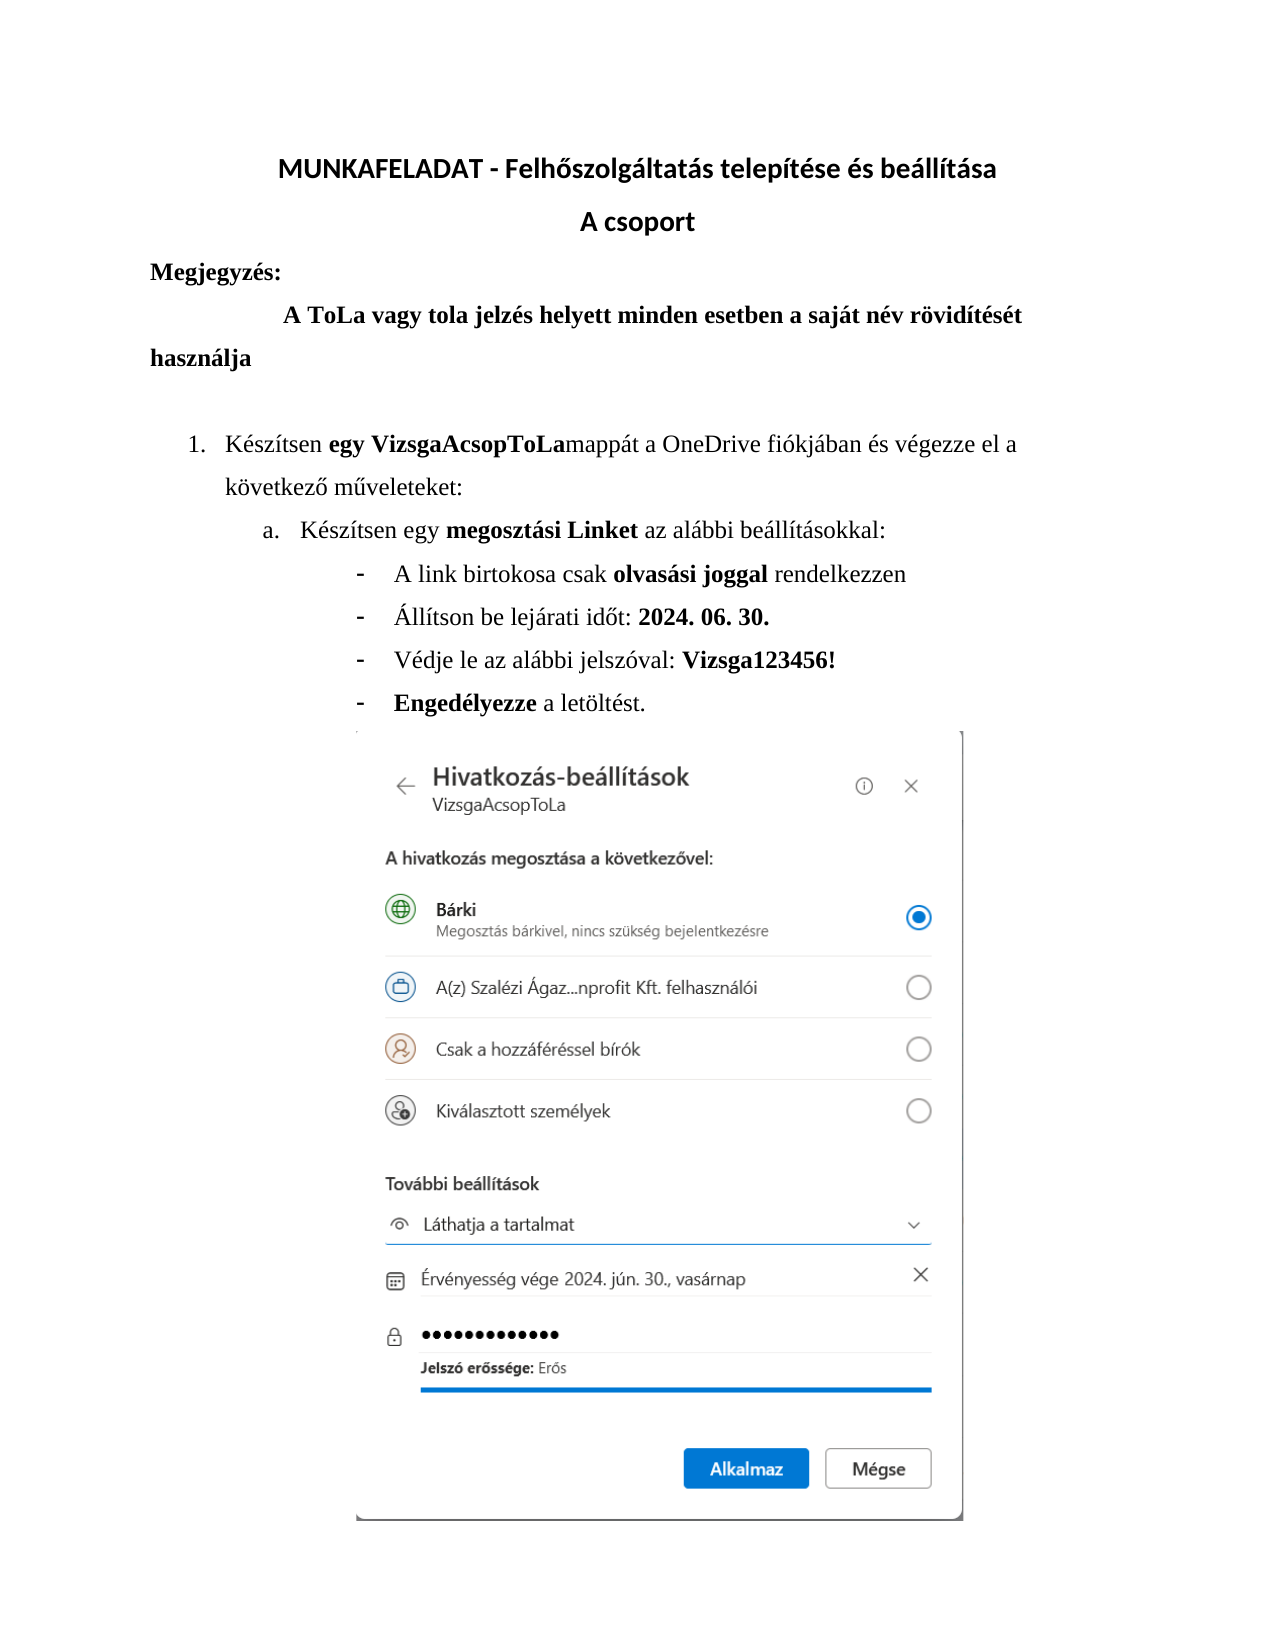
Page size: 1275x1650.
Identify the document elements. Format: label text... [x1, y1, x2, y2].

list Engedélyezze a letöltést. [356, 688, 1125, 717]
list A link birtokosa csak olvasási joggal rendelkezzen [356, 559, 1125, 587]
text A ToLa vagy tola jelzés helyett minden esetben a saját név rövidítését használja [150, 300, 1125, 372]
list Készítsen egy VizsgaAcsopToLamappát a OneDrive fiókjában és végezze el a következő műveleteket: [187, 429, 1125, 501]
list Védje le az alábbi jelszóval: Vizsga123456! [356, 645, 1125, 674]
text Megjegyzés: [150, 257, 1125, 286]
picture [356, 731, 964, 1521]
text MUNKAFELADAT - Felhőszolgáltatás telepítése és beállítása [150, 150, 1125, 186]
list Állítson be lejárati időt: 2024. 06. 30. [356, 602, 1125, 631]
list Készítsen egy megosztási Linket az alábbi beállításokkal: [262, 516, 1125, 544]
text A csoport [150, 203, 1125, 239]
